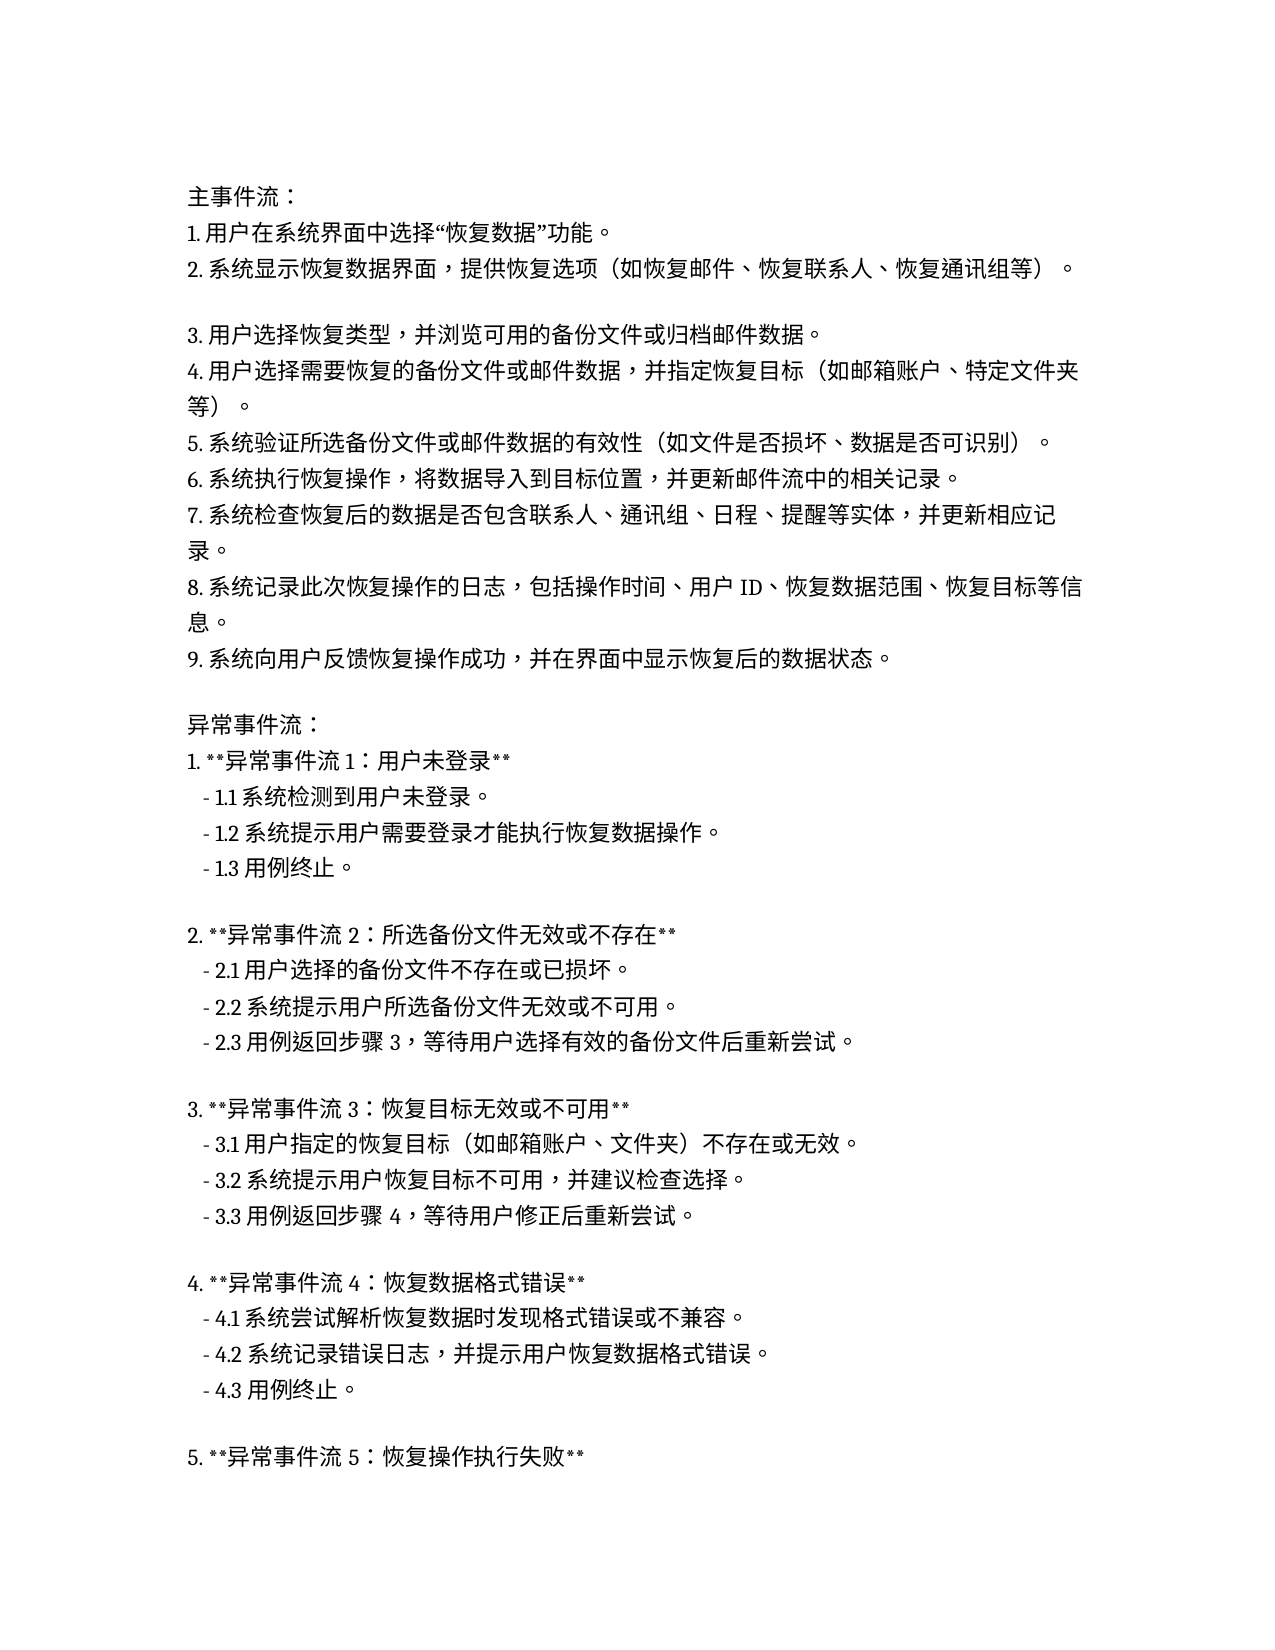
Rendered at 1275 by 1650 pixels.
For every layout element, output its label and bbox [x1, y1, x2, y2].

text [187, 150, 1087, 1472]
